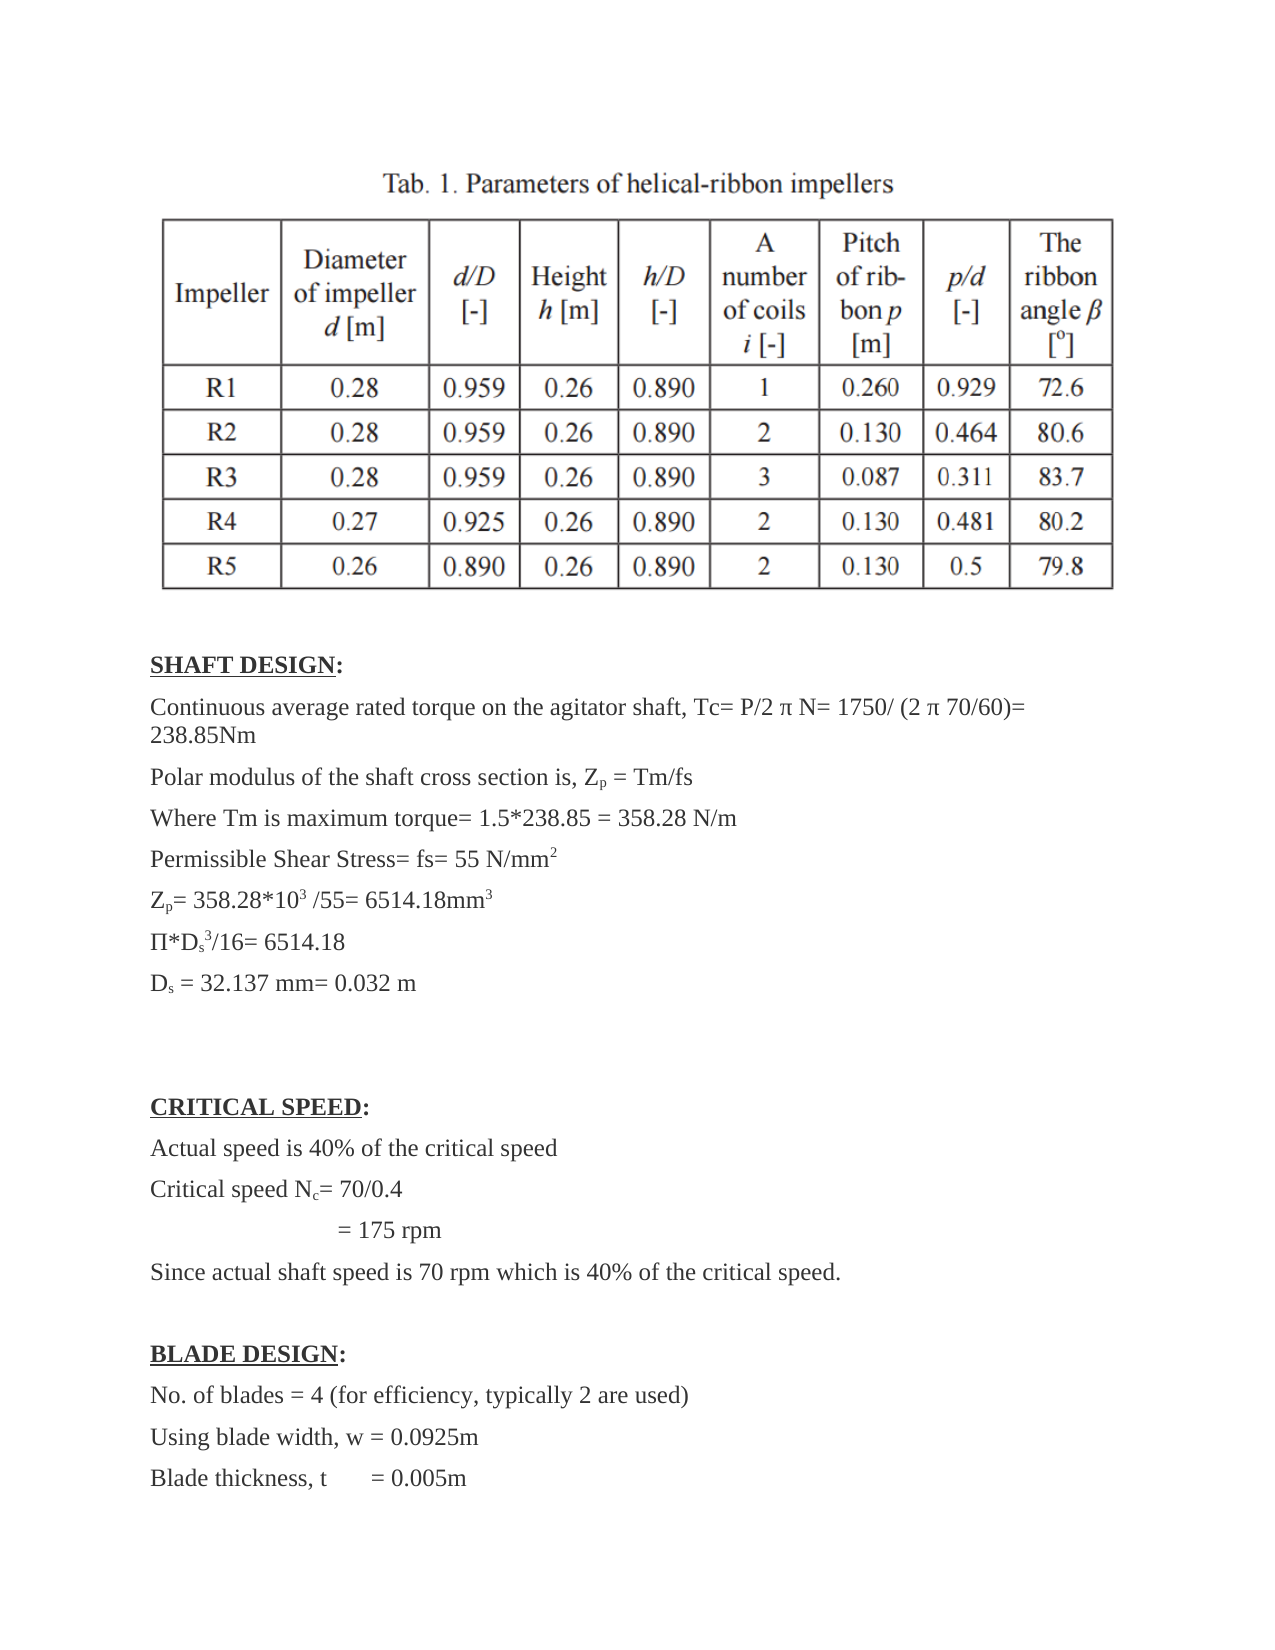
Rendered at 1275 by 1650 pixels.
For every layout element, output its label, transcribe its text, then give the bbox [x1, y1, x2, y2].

text Ds = 32.137 mm= 0.032 m [150, 968, 1125, 997]
text Polar modulus of the shaft cross section is, Zp = Tm/fs [150, 762, 1125, 791]
text Actual speed is 40% of the critical speed [150, 1133, 1125, 1162]
text Since actual shaft speed is 70 rpm which is 40% of the critical speed. [150, 1257, 1125, 1286]
text Blade thickness, t = 0.005m [150, 1463, 1125, 1492]
text BLADE DESIGN: [150, 1339, 1125, 1368]
text Permissible Shear Stress= fs= 55 N/mm2 [150, 844, 1125, 873]
text = 175 rpm [150, 1216, 1125, 1244]
text No. of blades = 4 (for efficiency, typically 2 are used) [150, 1381, 1125, 1409]
text CRITICAL SPEED: [150, 1092, 1125, 1121]
text Where Tm is maximum torque= 1.5*238.85 = 358.28 N/m [150, 803, 1125, 832]
picture [150, 150, 1124, 597]
text Critical speed Nc= 70/0.4 [150, 1174, 1125, 1203]
text SHAFT DESIGN: [150, 651, 1125, 679]
text Π*Ds3/16= 6514.18 [150, 927, 1125, 956]
text Using blade width, w = 0.0925m [150, 1422, 1125, 1451]
text Continuous average rated torque on the agitator shaft, Tc= P/2 π N= 1750/ (2 π 70/60)= 238.85Nm [150, 692, 1125, 749]
text Zp= 358.28*103 /55= 6514.18mm3 [150, 886, 1125, 914]
